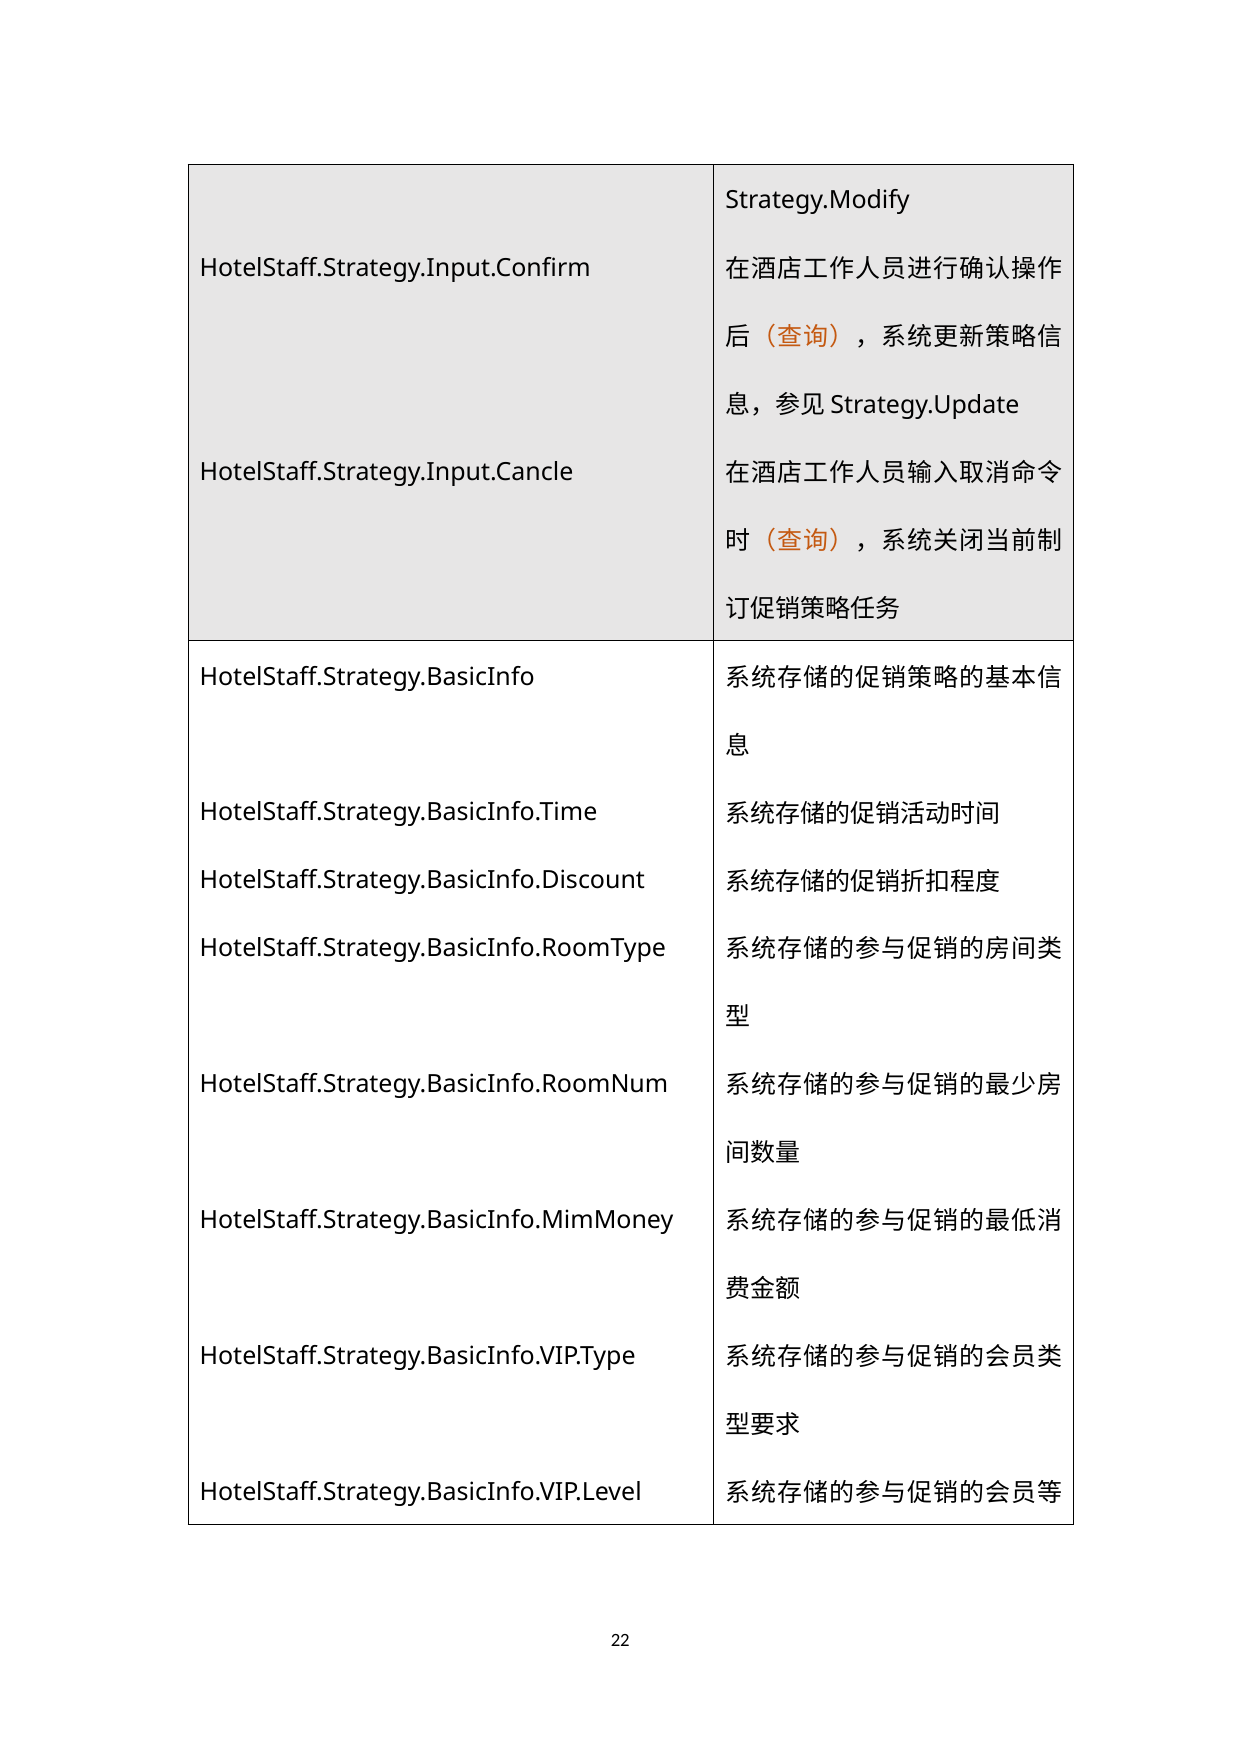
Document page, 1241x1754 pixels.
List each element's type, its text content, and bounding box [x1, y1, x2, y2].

table_cell 系统存储的促销策略的基本信息 系统存储的促销活动时间 系统存储的促销折扣程度 系统存储的参与促销的房间类型 系统存储的参与促销的最少房间数量 系统存储的参与促销的最低消费金额 系统存储的参与促销的会员类型要求 系统存储的参与促销的会员等级要求 [714, 641, 1073, 1524]
